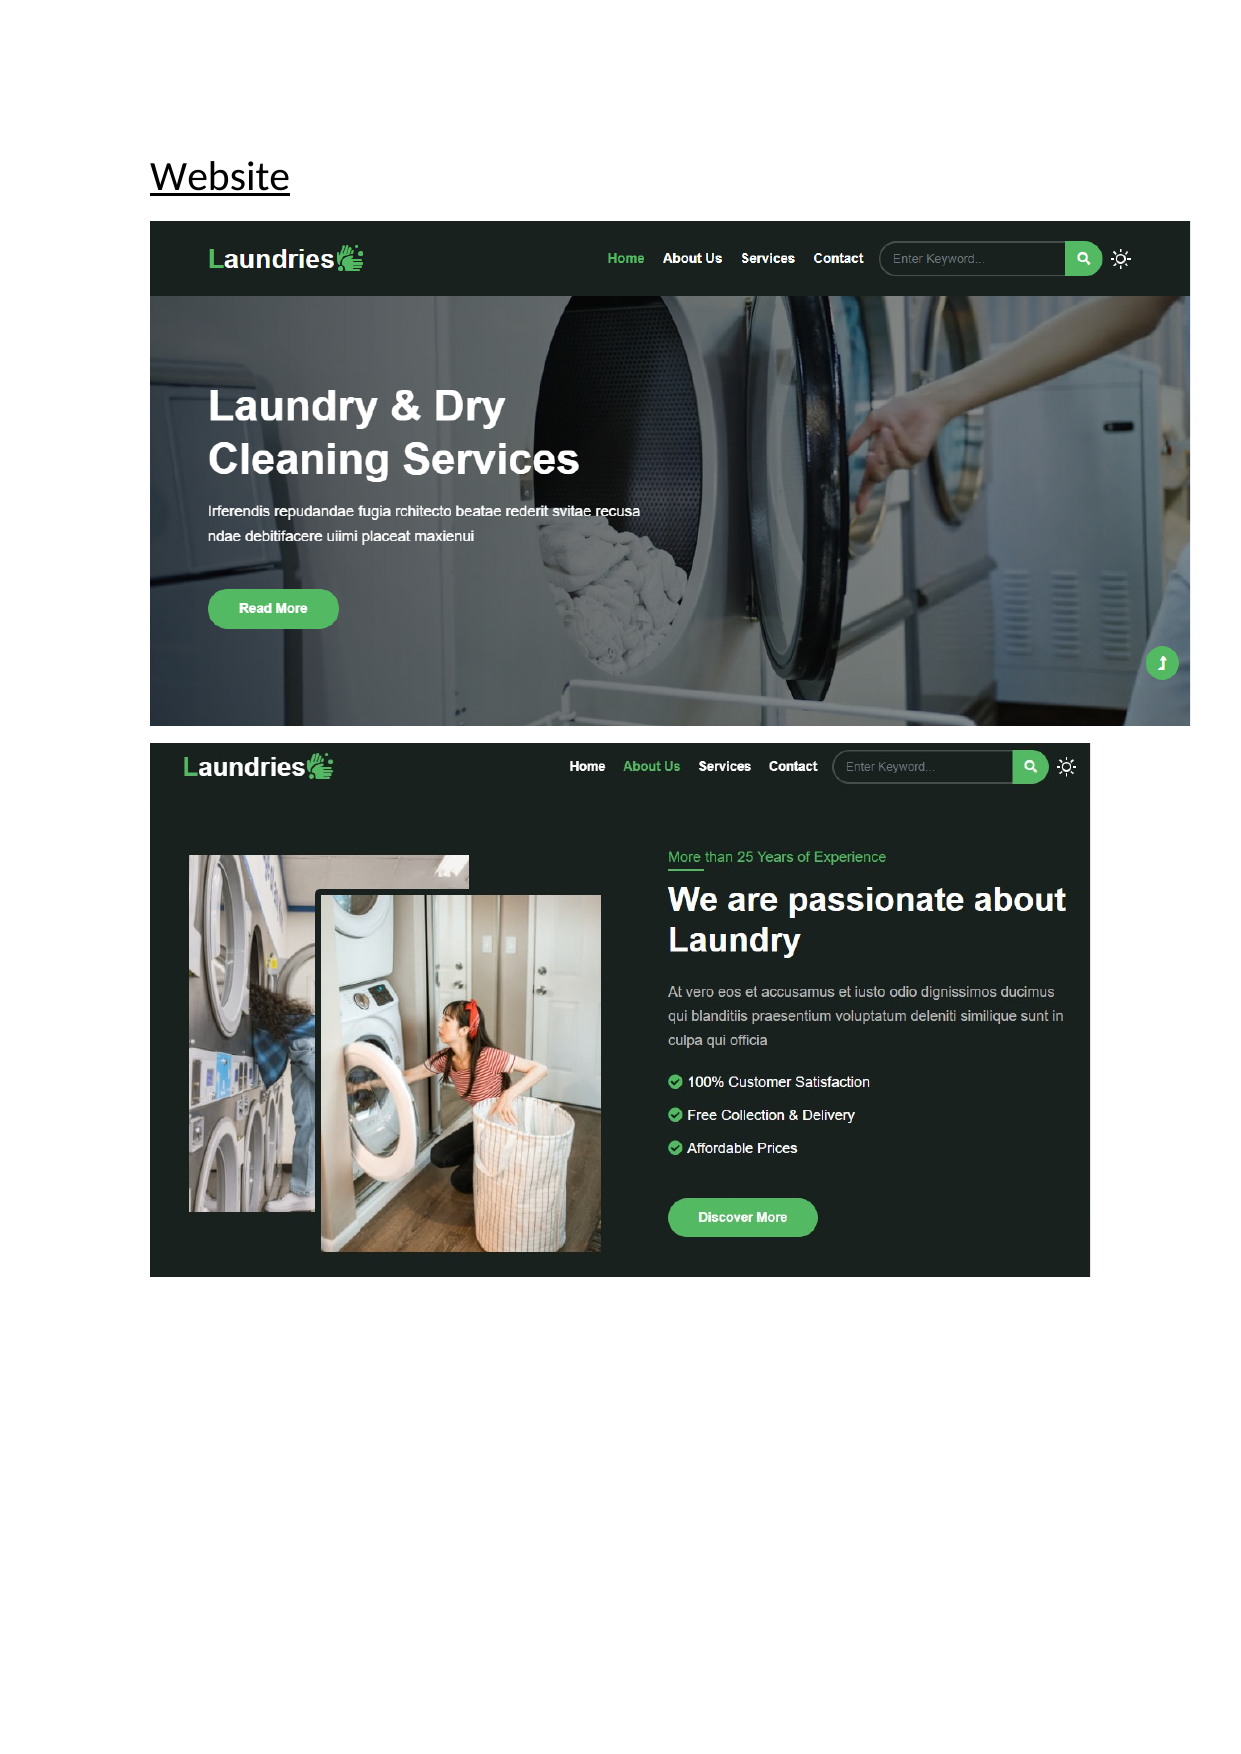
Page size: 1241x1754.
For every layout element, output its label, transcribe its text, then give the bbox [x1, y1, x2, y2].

picture [150, 221, 1191, 726]
picture [150, 743, 1091, 1277]
text Website [150, 150, 1090, 201]
